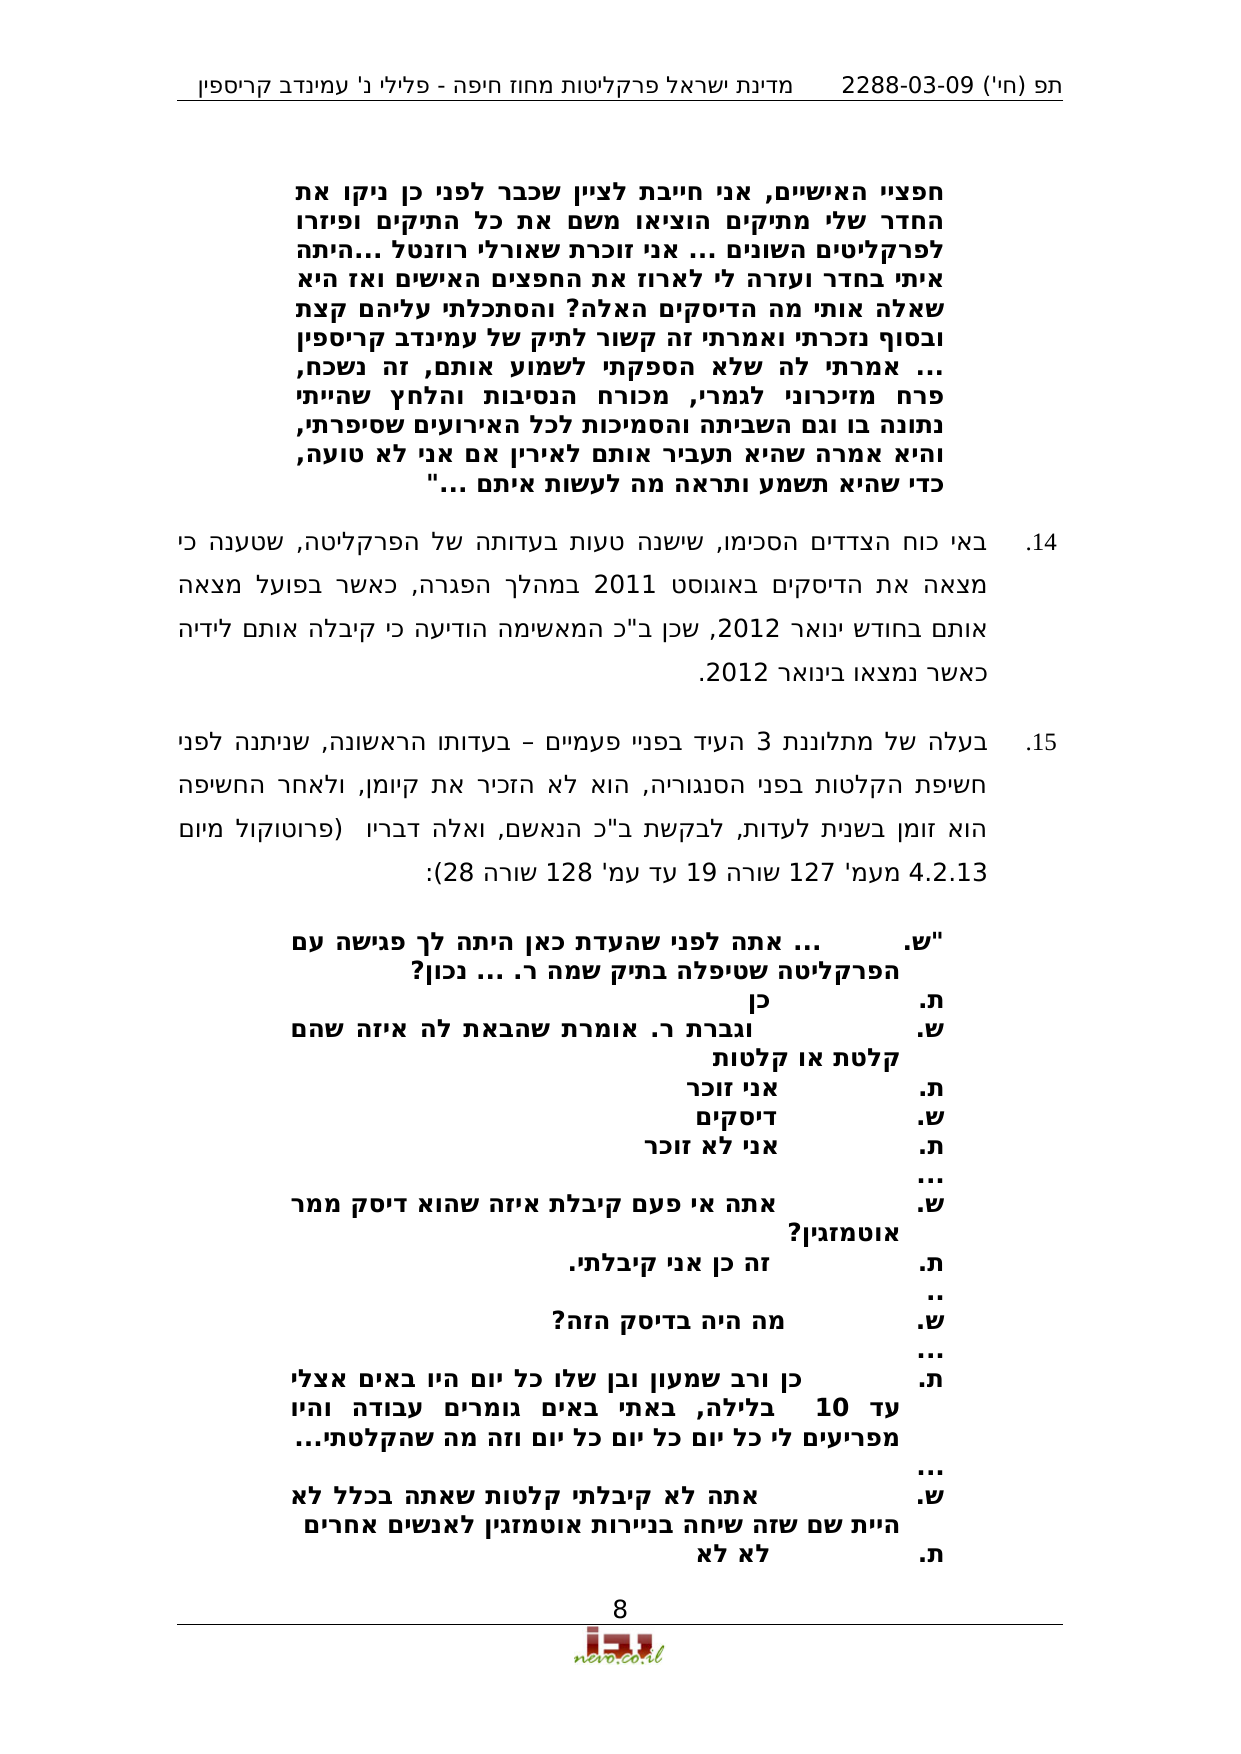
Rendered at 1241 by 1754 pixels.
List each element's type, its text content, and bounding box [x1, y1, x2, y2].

text ש. וגברת ר. אומרת שהבאת לה איזה שהם קלטת או קלטות [290, 1014, 945, 1073]
text ת. זה כן אני קיבלתי. [290, 1248, 945, 1277]
text ש. אתה אי פעם קיבלת איזה שהוא דיסק ממר אוטמזגין? [290, 1189, 945, 1248]
text ת. אני לא זוכר [290, 1131, 945, 1160]
text ת. כן [290, 985, 945, 1014]
text .. [290, 1277, 945, 1306]
list באי כוח הצדדים הסכימו, שישנה טעות בעדותה של הפרקליטה, שטענה כי מצאה את הדיסקים באוגוסט 2011 במהלך הפגרה, כאשר בפועל מצאה אותם בחודש ינואר 2012, שכן ב"כ המאשימה הודיעה כי קיבלה אותם לידיה כאשר נמצאו בינואר 2012. [177, 527, 1026, 687]
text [295, 177, 945, 498]
text ש. מה היה בדיסק הזה? [290, 1306, 945, 1335]
text ת. כן ורב שמעון ובן שלו כל יום היו באים אצלי עד 10 בלילה, באתי באים גומרים עבודה והיו מפריעים לי כל יום כל יום כל יום וזה מה שהקלטתי... [290, 1364, 945, 1452]
text "ש. ... אתה לפני שהעדת כאן היתה לך פגישה עם הפרקליטה שטיפלה בתיק שמה ר. ... נכון? [290, 927, 945, 985]
picture [574, 1626, 666, 1665]
text ... [290, 1452, 945, 1481]
text ... [290, 1335, 945, 1364]
list בעלה של מתלוננת 3 העיד בפניי פעמיים – בעדותו הראשונה, שניתנה לפני חשיפת הקלטות בפני הסנגוריה, הוא לא הזכיר את קיומן, ולאחר החשיפה הוא זומן בשנית לעדות, לבקשת ב"כ הנאשם, ואלה דבריו (פרוטוקול מיום 4.2.13 מעמ' 127 שורה 19 עד עמ' 128 שורה 28): [177, 727, 1026, 887]
text ש. דיסקים [290, 1102, 945, 1131]
text ש. אתה לא קיבלתי קלטות שאתה בכלל לא היית שם שזה שיחה בניירות אוטמזגין לאנשים אחרים [290, 1481, 945, 1539]
text ת. אני זוכר [290, 1073, 945, 1102]
text ת. לא לא [290, 1539, 945, 1569]
text ... [290, 1160, 945, 1189]
